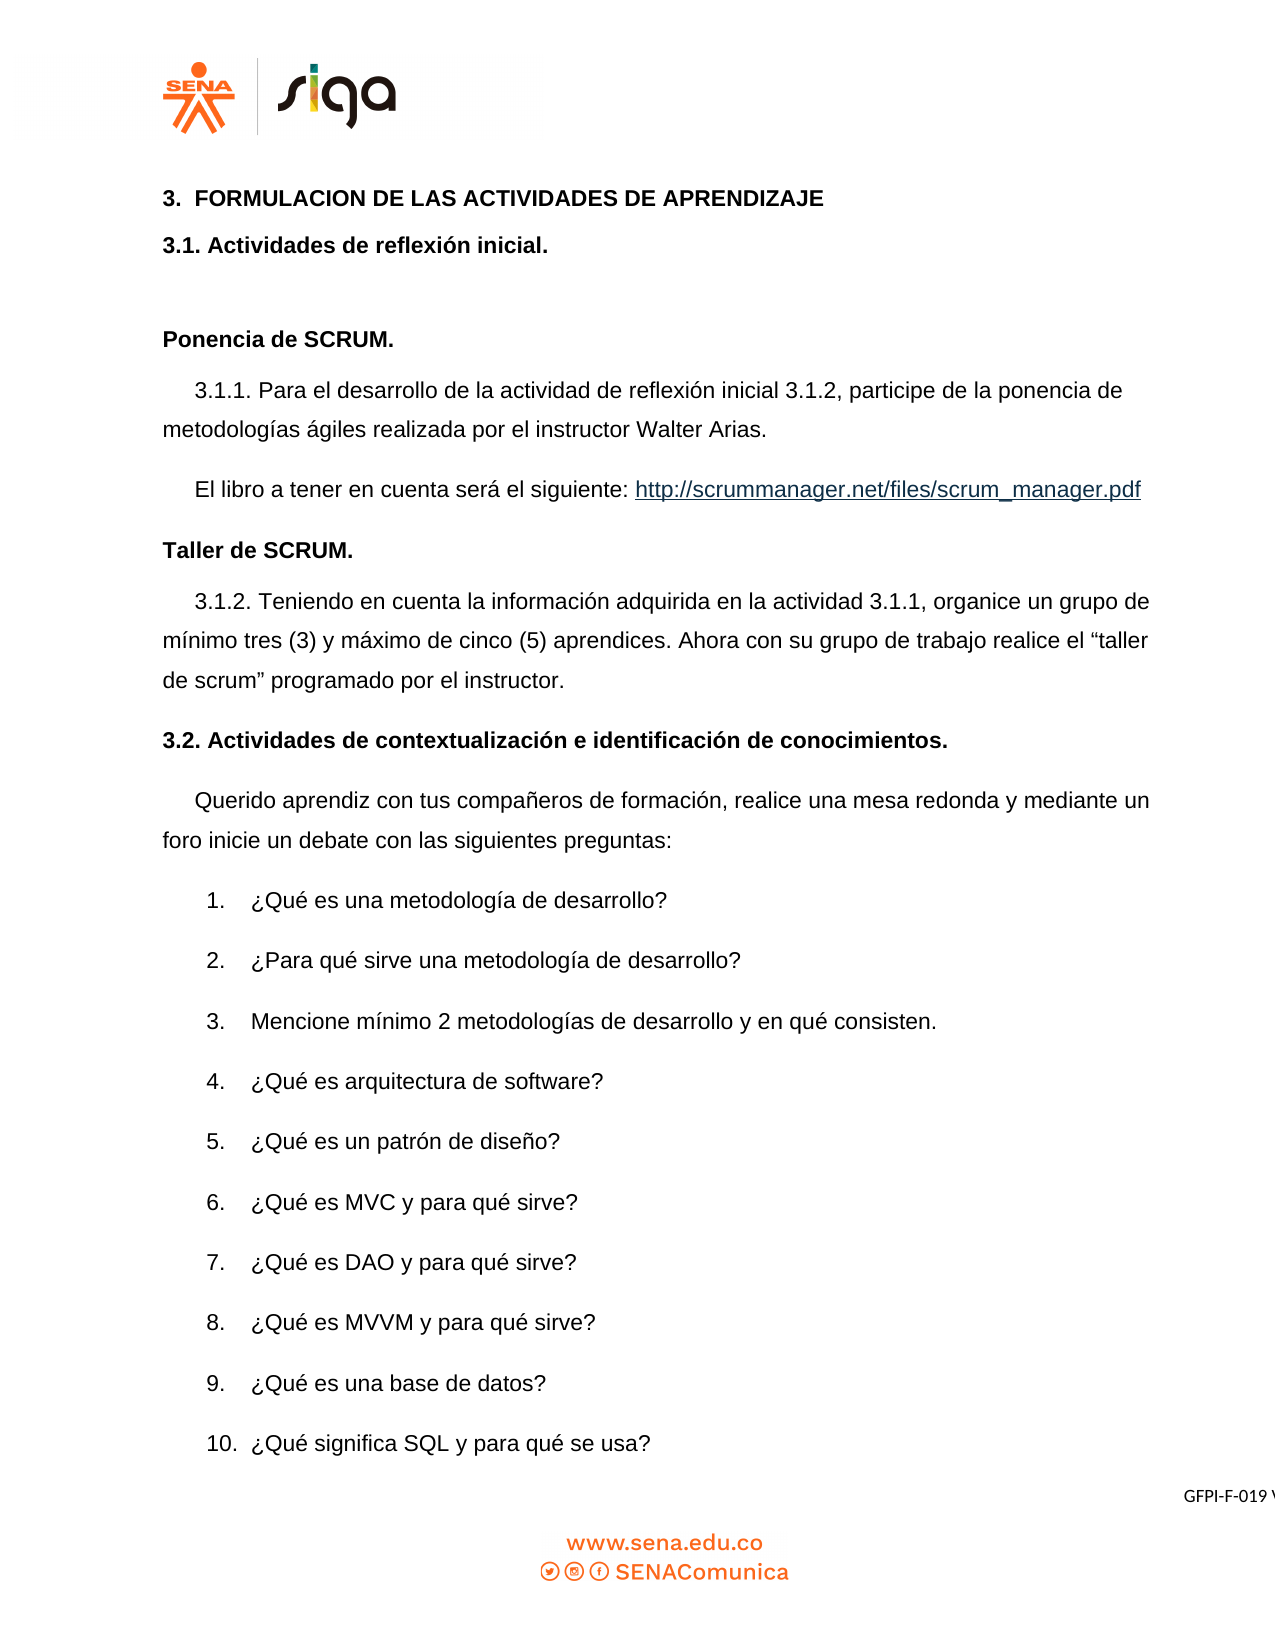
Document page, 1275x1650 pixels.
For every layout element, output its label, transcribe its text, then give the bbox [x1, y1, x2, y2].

list ¿Qué es arquitectura de software? [206, 1068, 1167, 1094]
list ¿Qué es una base de datos? [206, 1369, 1167, 1396]
list ¿Para qué sirve una metodología de desarrollo? [206, 947, 1167, 974]
picture [540, 1531, 789, 1581]
list ¿Qué es MVC y para qué sirve? [206, 1189, 1167, 1215]
text Taller de SCRUM. [162, 537, 1167, 563]
text 3. FORMULACION DE LAS ACTIVIDADES DE APRENDIZAJE [162, 185, 1167, 212]
list Mencione mínimo 2 metodologías de desarrollo y en qué consisten. [206, 1008, 1167, 1034]
list ¿Qué es MVVM y para qué sirve? [206, 1309, 1167, 1336]
text Ponencia de SCRUM. [162, 326, 1167, 352]
text Querido aprendiz con tus compañeros de formación, realice una mesa redonda y mediante un foro inicie un debate con las siguientes preguntas: [162, 787, 1167, 853]
list ¿Qué es una metodología de desarrollo? [206, 887, 1167, 913]
text 3.1. Actividades de reflexión inicial. [162, 232, 1167, 259]
text 3.1.2. Teniendo en cuenta la información adquirida en la actividad 3.1.1, organice un grupo de mínimo tres (3) y máximo de cinco (5) aprendices. Ahora con su grupo de trabajo realice el “taller de scrum” programado por el instructor. [162, 588, 1167, 693]
list ¿Qué es DAO y para qué sirve? [206, 1249, 1167, 1275]
text El libro a tener en cuenta será el siguiente: http://scrummanager.net/files/scrum_manager.pdf [162, 476, 1167, 503]
text 3.2. Actividades de contextualización e identificación de conocimientos. [162, 727, 1167, 753]
picture [12, 54, 545, 140]
list ¿Qué es un patrón de diseño? [206, 1128, 1167, 1155]
text 3.1.1. Para el desarrollo de la actividad de reflexión inicial 3.1.2, participe de la ponencia de metodologías ágiles realizada por el instructor Walter Arias. [162, 377, 1167, 442]
list ¿Qué significa SQL y para qué se usa? [206, 1430, 1167, 1456]
